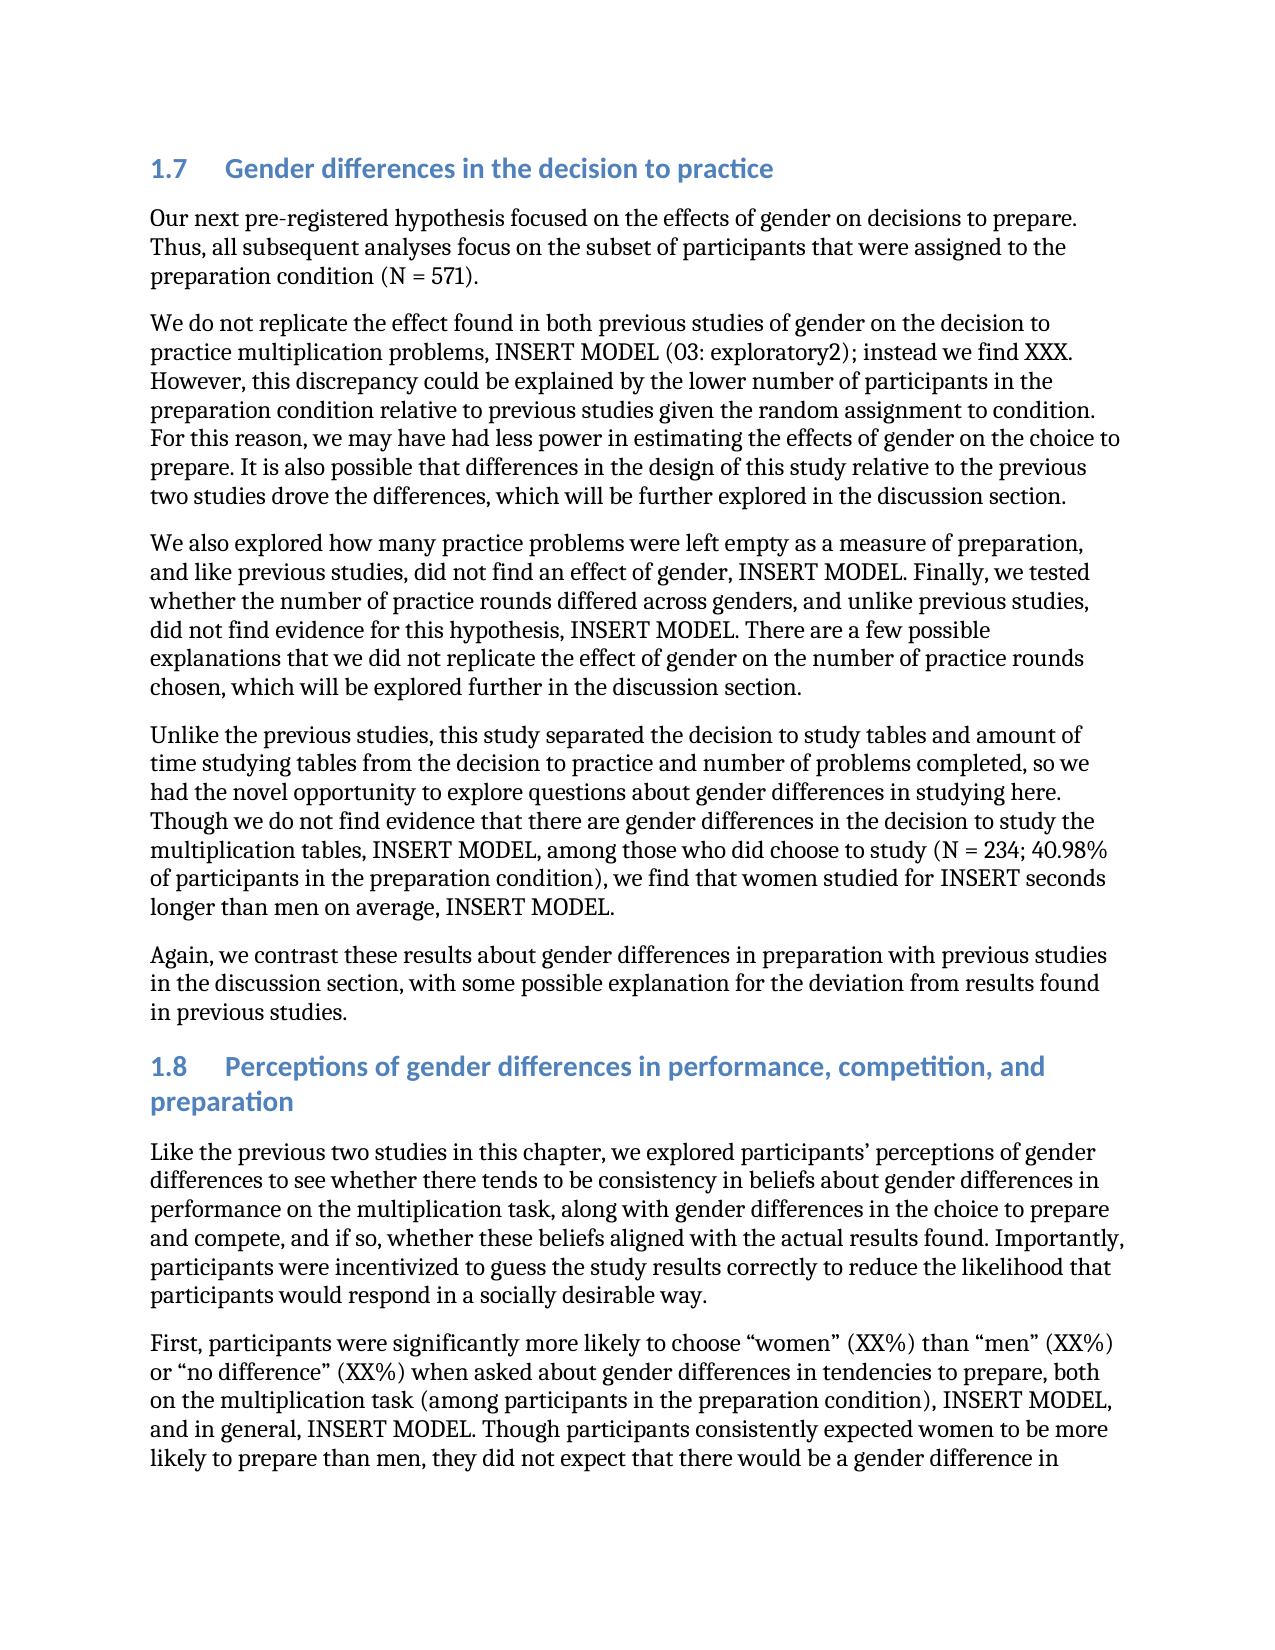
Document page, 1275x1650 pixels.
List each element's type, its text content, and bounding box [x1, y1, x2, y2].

subtitle 1.7 Gender differences in the decision to practice [150, 150, 1125, 186]
text Our next pre-registered hypothesis focused on the effects of gender on decisions to prepare. Thus, all subsequent analyses focus on the subset of participants that were assigned to the preparation condition (N = 571). [150, 204, 1125, 291]
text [150, 1329, 1125, 1473]
text Again, we contrast these results about gender differences in preparation with previous studies in the discussion section, with some possible explanation for the deviation from results found in previous studies. [150, 941, 1125, 1027]
text Unlike the previous studies, this study separated the decision to study tables and amount of time studying tables from the decision to practice and number of problems completed, so we had the novel opportunity to explore questions about gender differences in studying here. Though we do not find evidence that there are gender differences in the decision to study the multiplication tables, INSERT MODEL, among those who did choose to study (N = 234; 40.98% of participants in the preparation condition), we find that women studied for INSERT seconds longer than men on average, INSERT MODEL. [150, 721, 1125, 922]
subtitle 1.8 Perceptions of gender differences in performance, competition, and preparation [150, 1048, 1125, 1119]
text Like the previous two studies in this chapter, we explored participants’ perceptions of gender differences to see whether there tends to be consistency in beliefs about gender differences in performance on the multiplication task, along with gender differences in the choice to prepare and compete, and if so, whether these beliefs aligned with the actual results found. Importantly, participants were incentivized to guess the study results correctly to reduce the likelihood that participants would respond in a socially desirable way. [150, 1138, 1125, 1310]
text We also explored how many practice problems were left empty as a measure of preparation, and like previous studies, did not find an effect of gender, INSERT MODEL. Finally, we tested whether the number of practice rounds differed across genders, and unlike previous studies, did not find evidence for this hypothesis, INSERT MODEL. There are a few possible explanations that we did not replicate the effect of gender on the number of practice rounds chosen, which will be explored further in the discussion section. [150, 529, 1125, 702]
text We do not replicate the effect found in both previous studies of gender on the decision to practice multiplication problems, INSERT MODEL (03: exploratory2). However, this discrepancy could be explained by the lower number of participants in the preparation condition relative to previous studies given the random assignment to condition. For this reason, we may have had less power in estimating the effects of gender on the choice to prepare. It is also possible that differences in the design of this study relative to the previous two studies drove the differences, which will be further explored in the discussion section. [150, 309, 1125, 511]
